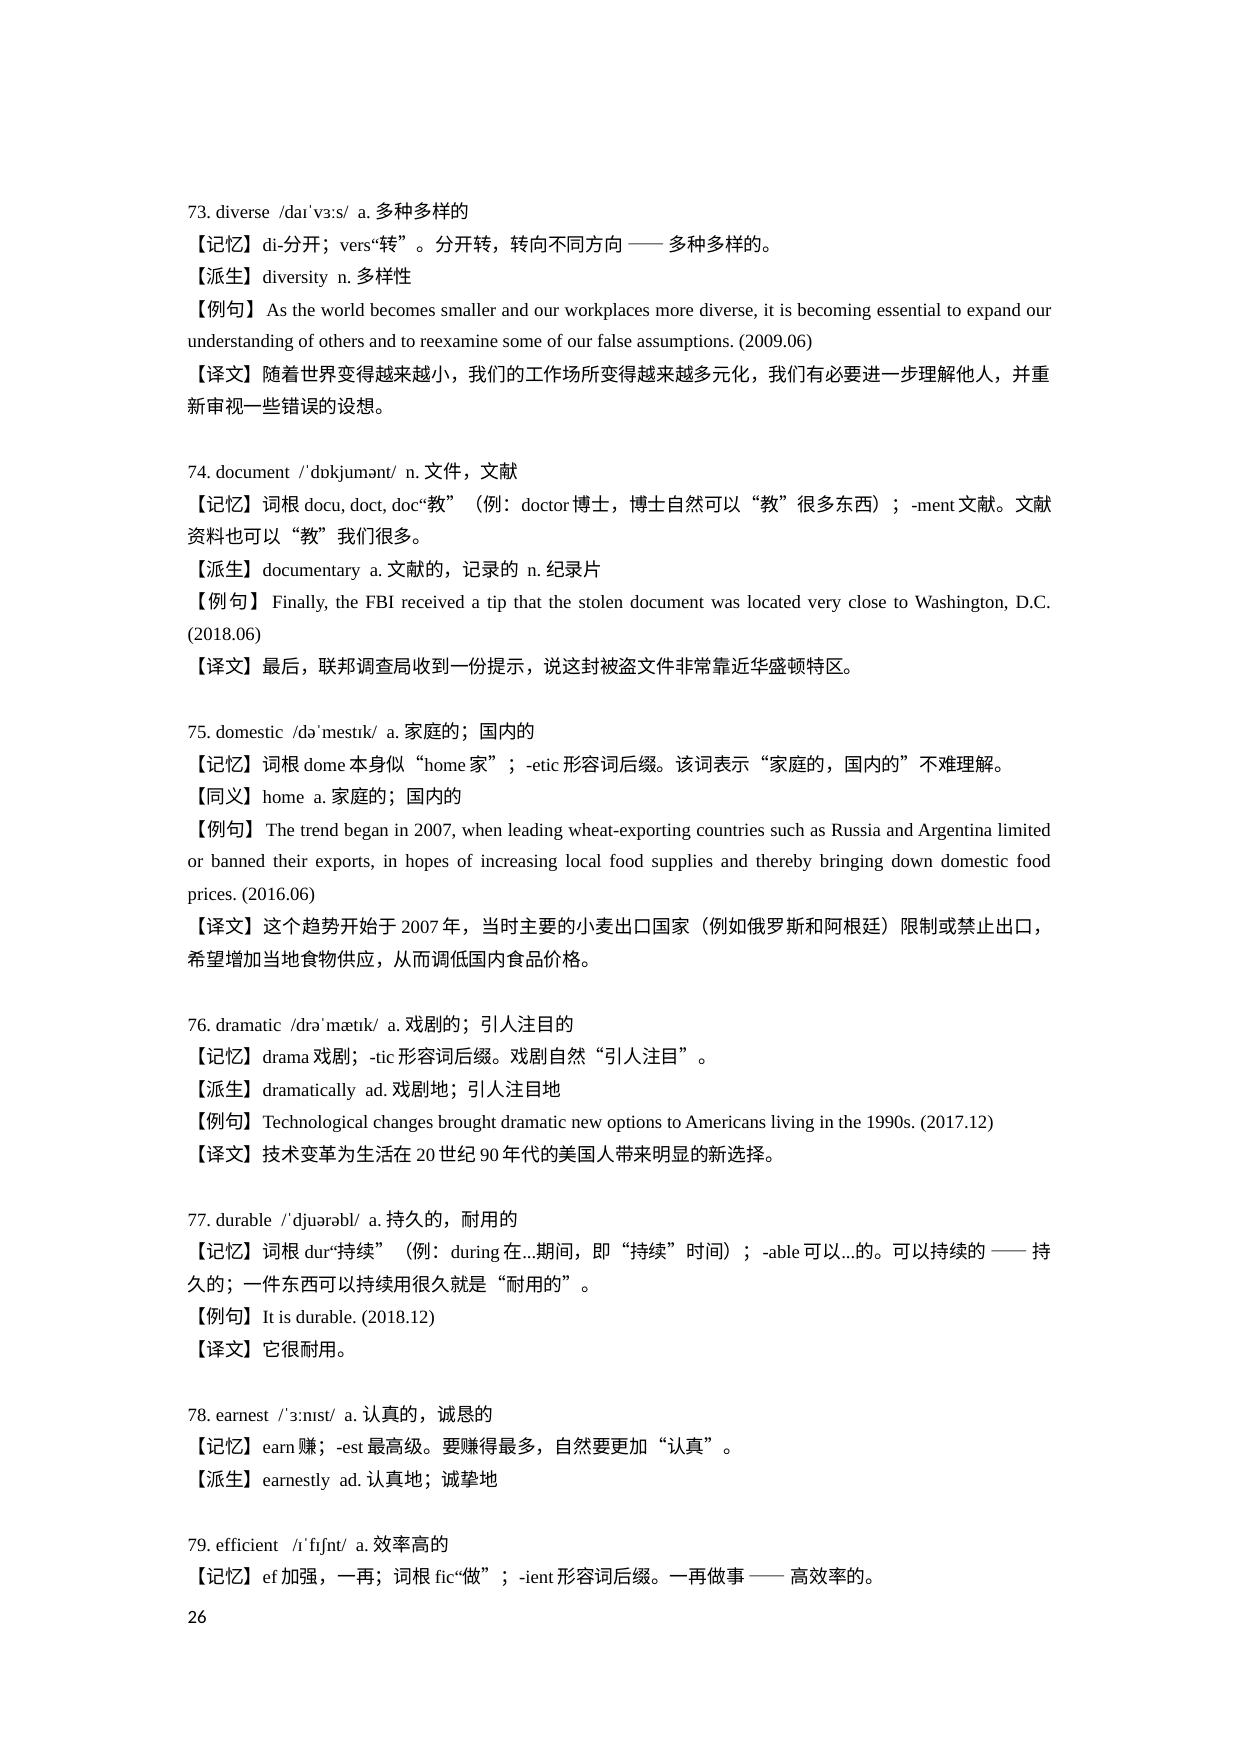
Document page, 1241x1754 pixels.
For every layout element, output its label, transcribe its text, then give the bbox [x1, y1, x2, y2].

text 【例句】The trend began in 2007, when leading wheat-exporting countries such as Russia and Argentina limited or banned their exports, in hopes of increasing local food supplies and thereby bringing down domestic food prices. (2016.06) [187, 812, 1053, 909]
list durable /ˈdjuərəbl/ a. 持久的，耐用的 [187, 1202, 1053, 1234]
text 【记忆】词根docu, doct, doc“教”（例：doctor博士，博士自然可以“教”很多东西）；-ment文献。文献资料也可以“教”我们很多。 [187, 487, 1053, 552]
list efficient /ɪˈfɪʃnt/ a. 效率高的 [187, 1527, 1053, 1559]
text 【译文】技术变革为生活在20世纪90年代的美国人带来明显的新选择。 [187, 1137, 1053, 1169]
list document /ˈdɒkjumənt/ n. 文件，文献 [187, 454, 1053, 487]
list diverse /daɪˈvɜːs/ a. 多种多样的 [187, 194, 1053, 227]
text 【记忆】ef加强，一再；词根fic“做”；-ient形容词后缀。一再做事 —— 高效率的。 [187, 1559, 1053, 1592]
list dramatic /drəˈmætɪk/ a. 戏剧的；引人注目的 [187, 1007, 1053, 1039]
text 【记忆】词根dur“持续”（例：during在...期间，即“持续”时间）；-able可以...的。可以持续的 —— 持久的；一件东西可以持续用很久就是“耐用的”。 [187, 1234, 1053, 1299]
text 【译文】随着世界变得越来越小，我们的工作场所变得越来越多元化，我们有必要进一步理解他人，并重新审视一些错误的设想。 [187, 357, 1053, 422]
text 【记忆】词根dome本身似“home家”；-etic形容词后缀。该词表示“家庭的，国内的”不难理解。 [187, 747, 1053, 779]
list domestic /dəˈmestɪk/ a. 家庭的；国内的 [187, 714, 1053, 747]
text 【记忆】di-分开；vers“转”。分开转，转向不同方向 —— 多种多样的。 [187, 227, 1053, 259]
text 【派生】documentary a. 文献的，记录的 n. 纪录片 [187, 552, 1053, 584]
list earnest /ˈɜːnɪst/ a. 认真的，诚恳的 [187, 1397, 1053, 1429]
text 【派生】earnestly ad. 认真地；诚挚地 [187, 1462, 1053, 1494]
text 【例句】Technological changes brought dramatic new options to Americans living in the 1990s. (2017.12) [187, 1104, 1053, 1137]
text 【例句】As the world becomes smaller and our workplaces more diverse, it is becoming essential to expand our understanding of others and to reexamine some of our false assumptions. (2009.06) [187, 292, 1053, 357]
text 【译文】它很耐用。 [187, 1332, 1053, 1364]
text 【记忆】drama戏剧；-tic形容词后缀。戏剧自然“引人注目”。 [187, 1039, 1053, 1072]
text 【例句】Finally, the FBI received a tip that the stolen document was located very close to Washington, D.C. (2018.06) [187, 584, 1053, 649]
text 【同义】home a. 家庭的；国内的 [187, 779, 1053, 812]
text 【派生】dramatically ad. 戏剧地；引人注目地 [187, 1072, 1053, 1104]
text 【记忆】earn赚；-est最高级。要赚得最多，自然要更加“认真”。 [187, 1429, 1053, 1462]
text 【派生】diversity n. 多样性 [187, 259, 1053, 292]
text 【译文】这个趋势开始于2007年，当时主要的小麦出口国家（例如俄罗斯和阿根廷）限制或禁止出口，希望增加当地食物供应，从而调低国内食品价格。 [187, 909, 1053, 974]
text 【例句】It is durable. (2018.12) [187, 1299, 1053, 1332]
text 【译文】最后，联邦调查局收到一份提示，说这封被盗文件非常靠近华盛顿特区。 [187, 649, 1053, 682]
